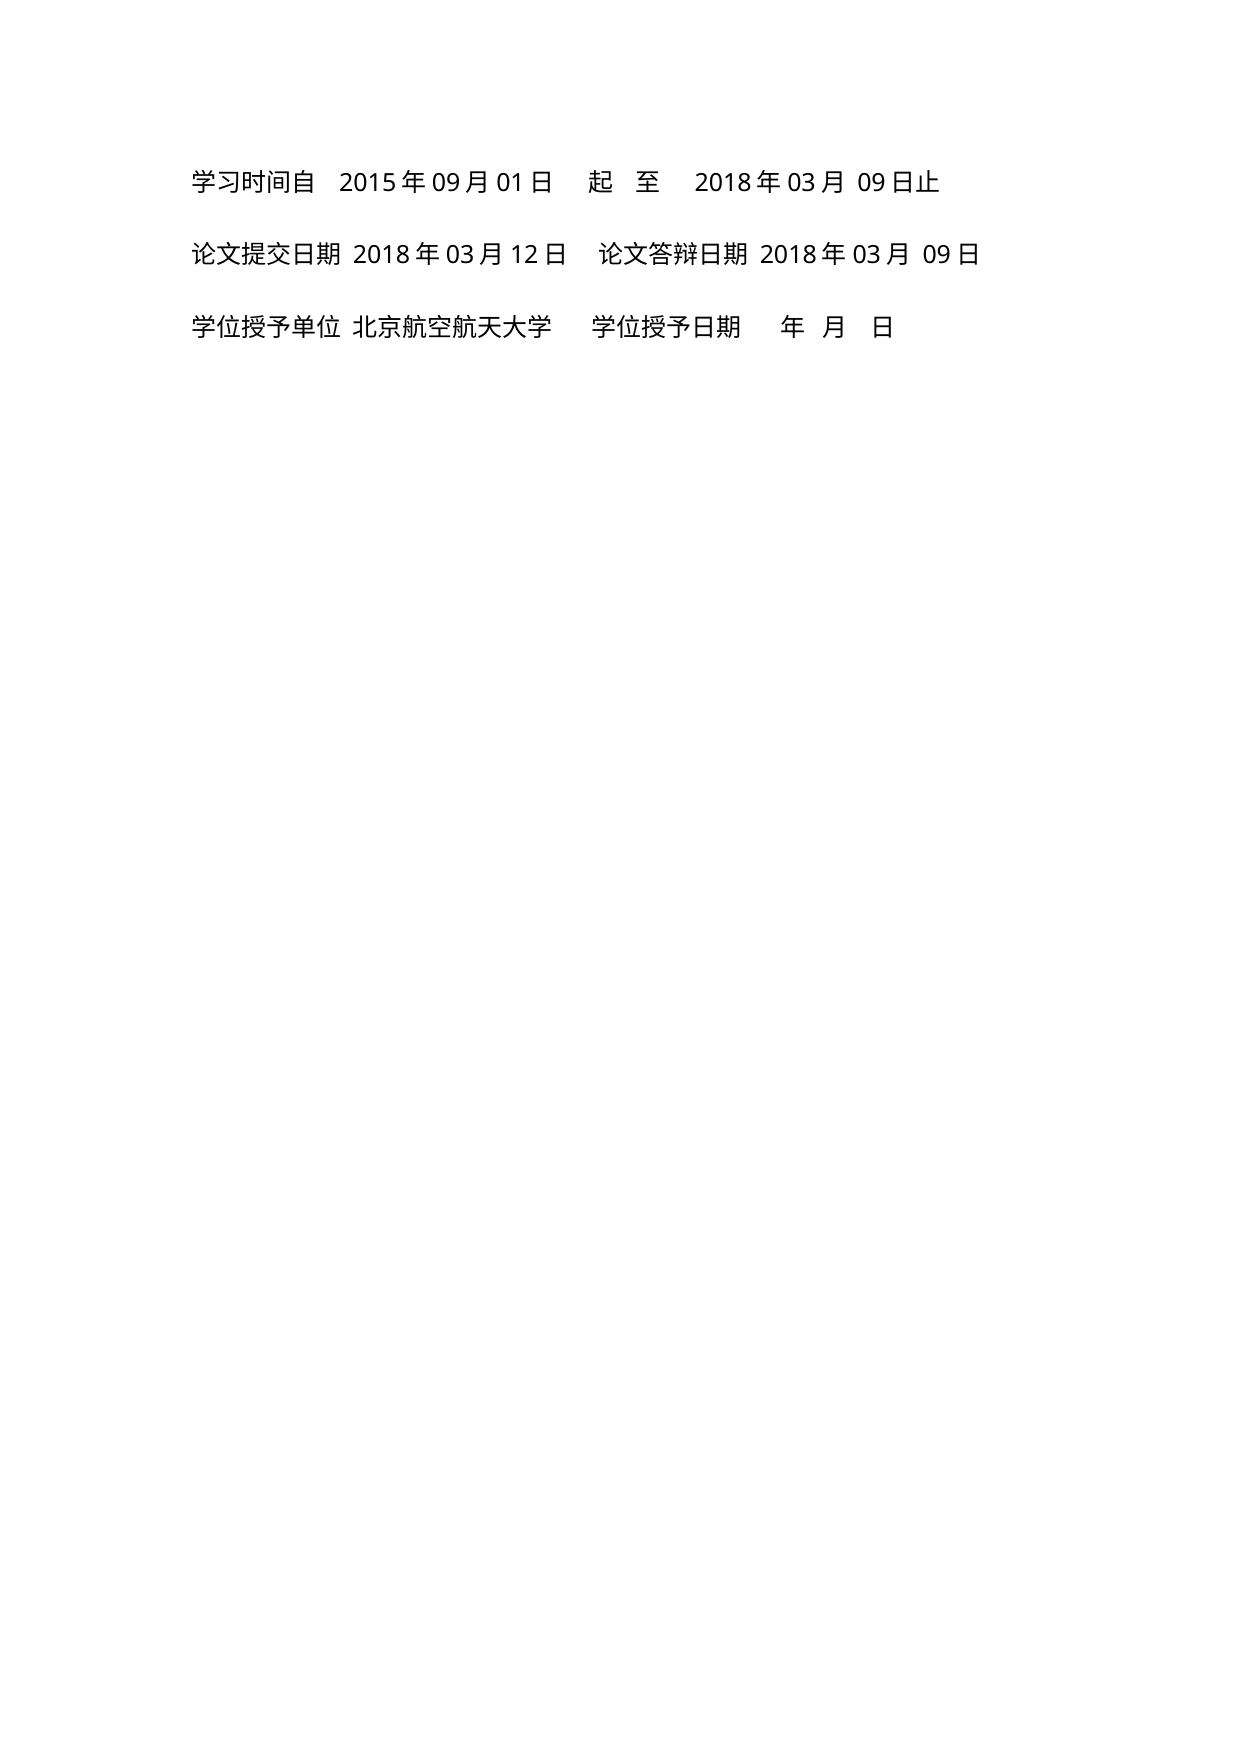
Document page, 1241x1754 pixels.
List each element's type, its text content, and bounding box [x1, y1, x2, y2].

text 学习时间自 2015年 09月 01日 起 至 2018年 03月 09日止 [148, 162, 1092, 198]
text 学位授予单位 北京航空航天大学 学位授予日期 年 月 日 [148, 307, 1092, 343]
text 论文提交日期 2018年 03月 12日 论文答辩日期 2018年 03月 09日 [148, 234, 1092, 271]
